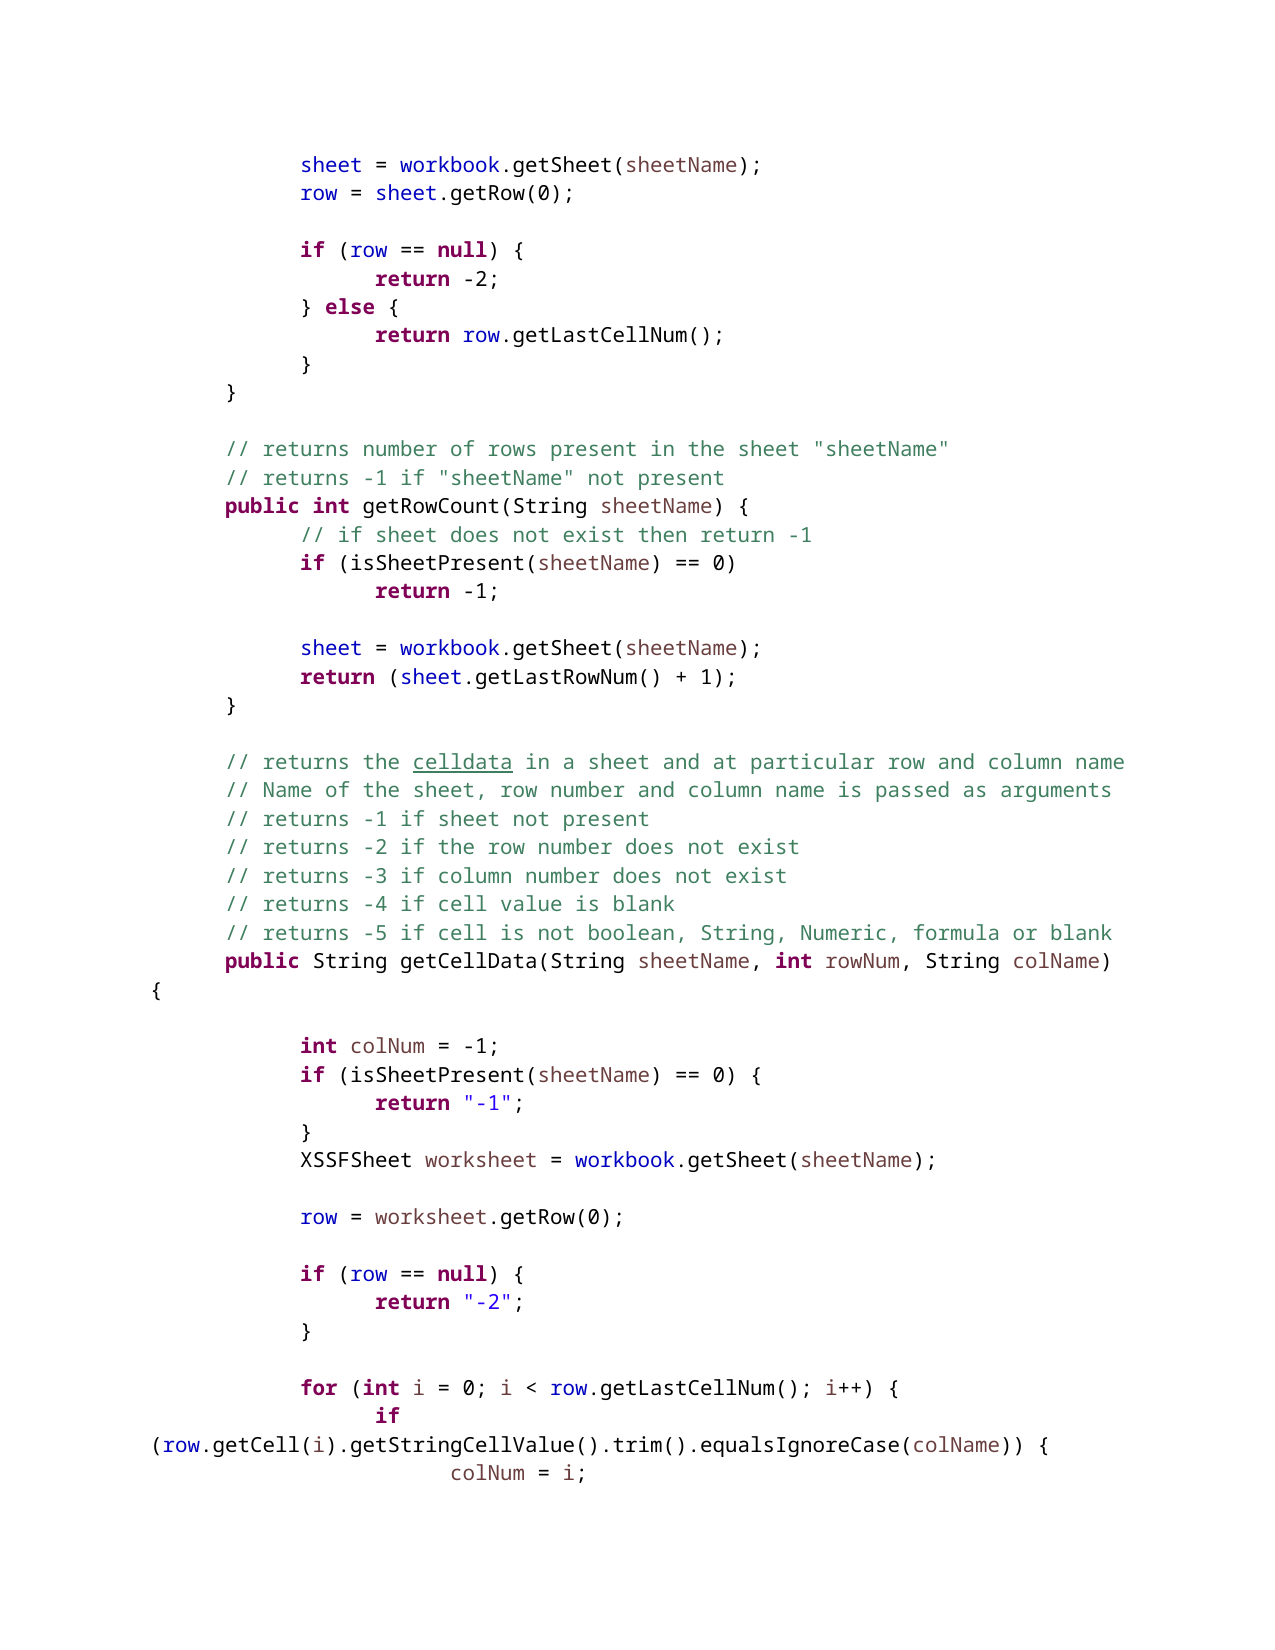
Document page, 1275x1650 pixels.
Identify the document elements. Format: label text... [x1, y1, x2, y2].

text // returns the celldata in a sheet and at particular row and column name [150, 747, 1125, 776]
text // returns -4 if cell value is blank [150, 889, 1125, 918]
text return row.getLastCellNum(); [150, 321, 1125, 349]
text sheet = workbook.getSheet(sheetName); [150, 150, 1125, 178]
text // returns number of rows present in the sheet "sheetName" [150, 434, 1125, 463]
text } [150, 377, 1125, 406]
text } [150, 1316, 1125, 1344]
text return "-2"; [150, 1287, 1125, 1316]
text if (isSheetPresent(sheetName) == 0) [150, 548, 1125, 577]
text } else { [150, 292, 1125, 321]
text // if sheet does not exist then return -1 [150, 520, 1125, 548]
text // returns -2 if the row number does not exist [150, 832, 1125, 861]
text // Name of the sheet, row number and column name is passed as arguments [150, 776, 1125, 804]
text XSSFSheet worksheet = workbook.getSheet(sheetName); [150, 1145, 1125, 1174]
text for (int i = 0; i < row.getLastCellNum(); i++) { [150, 1373, 1125, 1401]
text if (row == null) { [150, 1259, 1125, 1287]
text return (sheet.getLastRowNum() + 1); [150, 662, 1125, 690]
text sheet = workbook.getSheet(sheetName); [150, 633, 1125, 662]
text } [150, 1117, 1125, 1145]
text } [150, 690, 1125, 719]
text colNum = i; [150, 1458, 1125, 1487]
text if (row.getCell(i).getStringCellValue().trim().equalsIgnoreCase(colName)) { [150, 1401, 1125, 1458]
text public int getRowCount(String sheetName) { [150, 491, 1125, 520]
text if (row == null) { [150, 235, 1125, 264]
text // returns -3 if column number does not exist [150, 861, 1125, 889]
text return -2; [150, 264, 1125, 292]
text public String getCellData(String sheetName, int rowNum, String colName) { [150, 946, 1125, 1003]
text return -1; [150, 577, 1125, 605]
text row = sheet.getRow(0); [150, 178, 1125, 207]
text int colNum = -1; [150, 1032, 1125, 1060]
text } [150, 349, 1125, 377]
text // returns -5 if cell is not boolean, String, Numeric, formula or blank [150, 918, 1125, 946]
text if (isSheetPresent(sheetName) == 0) { [150, 1060, 1125, 1088]
text return "-1"; [150, 1088, 1125, 1117]
text // returns -1 if sheet not present [150, 804, 1125, 832]
text // returns -1 if "sheetName" not present [150, 463, 1125, 491]
text row = worksheet.getRow(0); [150, 1202, 1125, 1231]
